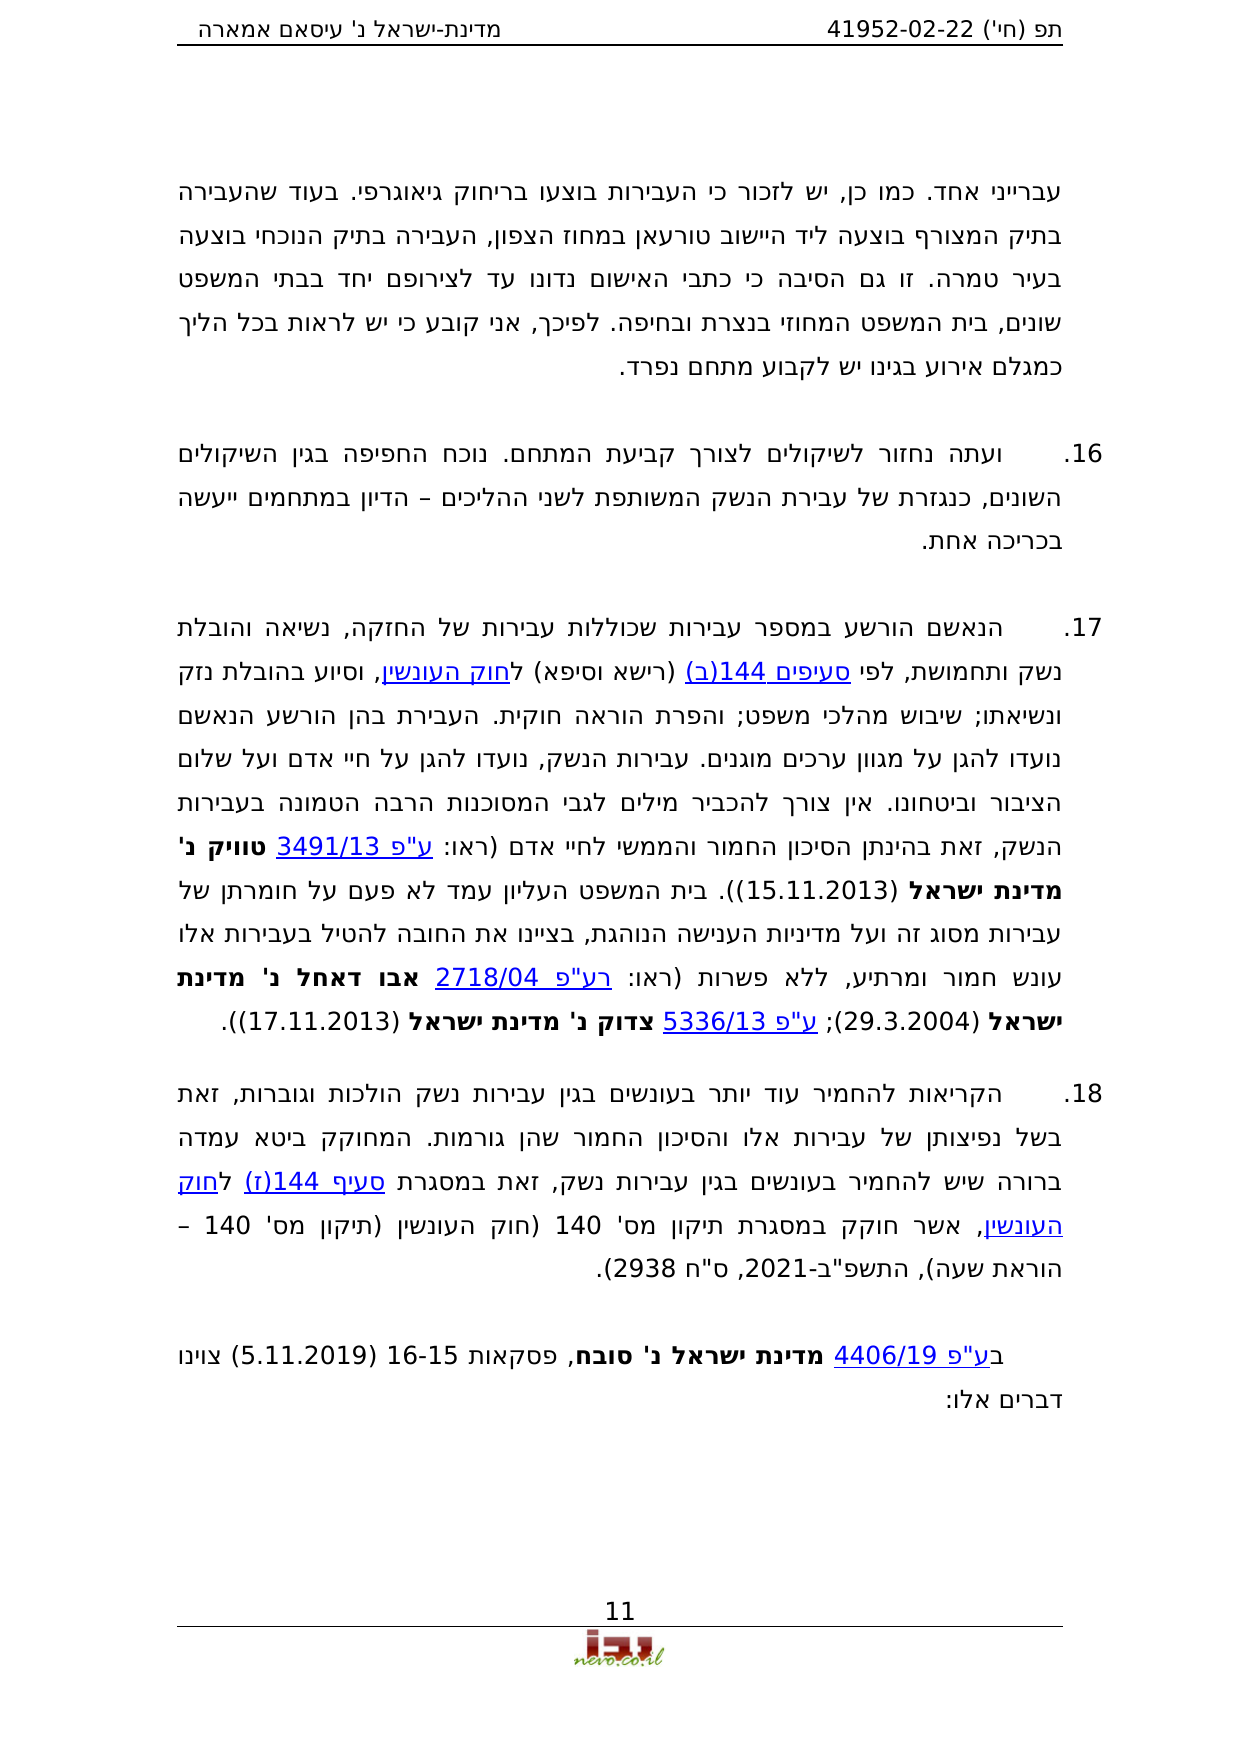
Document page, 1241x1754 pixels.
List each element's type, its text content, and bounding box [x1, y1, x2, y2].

picture [574, 1629, 666, 1667]
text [177, 177, 1063, 381]
text בע"פ 4406/19 מדינת ישראל נ' סובח, פסקאות 16-15 (5.11.2019) צוינו דברים אלו: [177, 1342, 1063, 1414]
list הנאשם הורשע במספר עבירות שכוללות עבירות של החזקה, נשיאה והובלת נשק ותחמושת, לפי סעיפים 144(ב) (רישא וסיפא) לחוק העונשין, וסיוע בהובלת נזק ונשיאתו; שיבוש מהלכי משפט; והפרת הוראה חוקית. העבירת בהן הורשע הנאשם נועדו להגן על מגוון ערכים מוגנים. עבירות הנשק, נועדו להגן על חיי אדם ועל שלום הציבור וביטחונו. אין צורך להכביר מילים לגבי המסוכנות הרבה הטמונה בעבירות הנשק, זאת בהינתן הסיכון החמור והממשי לחיי אדם (ראו: ע"פ 3491/13 טוויק נ' מדינת ישראל (15.11.2013)). בית המשפט העליון עמד לא פעם על חומרתן של עבירות מסוג זה ועל מדיניות הענישה הנוהגת, בציינו את החובה להטיל בעבירות אלו עונש חמור ומרתיע, ללא פשרות (ראו: רע"פ 2718/04 אבו דאחל נ' מדינת ישראל (29.3.2004); ע"פ 5336/13 צדוק נ' מדינת ישראל (17.11.2013)). [177, 613, 1063, 1036]
list ועתה נחזור לשיקולים לצורך קביעת המתחם. נוכח החפיפה בגין השיקולים השונים, כנגזרת של עבירת הנשק המשותפת לשני ההליכים – הדיון במתחמים ייעשה בכריכה אחת. [177, 439, 1063, 556]
list הקריאות להחמיר עוד יותר בעונשים בגין עבירות נשק הולכות וגוברות, זאת בשל נפיצותן של עבירות אלו והסיכון החמור שהן גורמות. המחוקק ביטא עמדה ברורה שיש להחמיר בעונשים בגין עבירות נשק, זאת במסגרת סעיף 144(ז) לחוק העונשין, אשר חוקק במסגרת תיקון מס' 140 (חוק העונשין (תיקון מס' 140 – הוראת שעה), התשפ"ב-2021, ס"ח 2938). [177, 1080, 1063, 1284]
